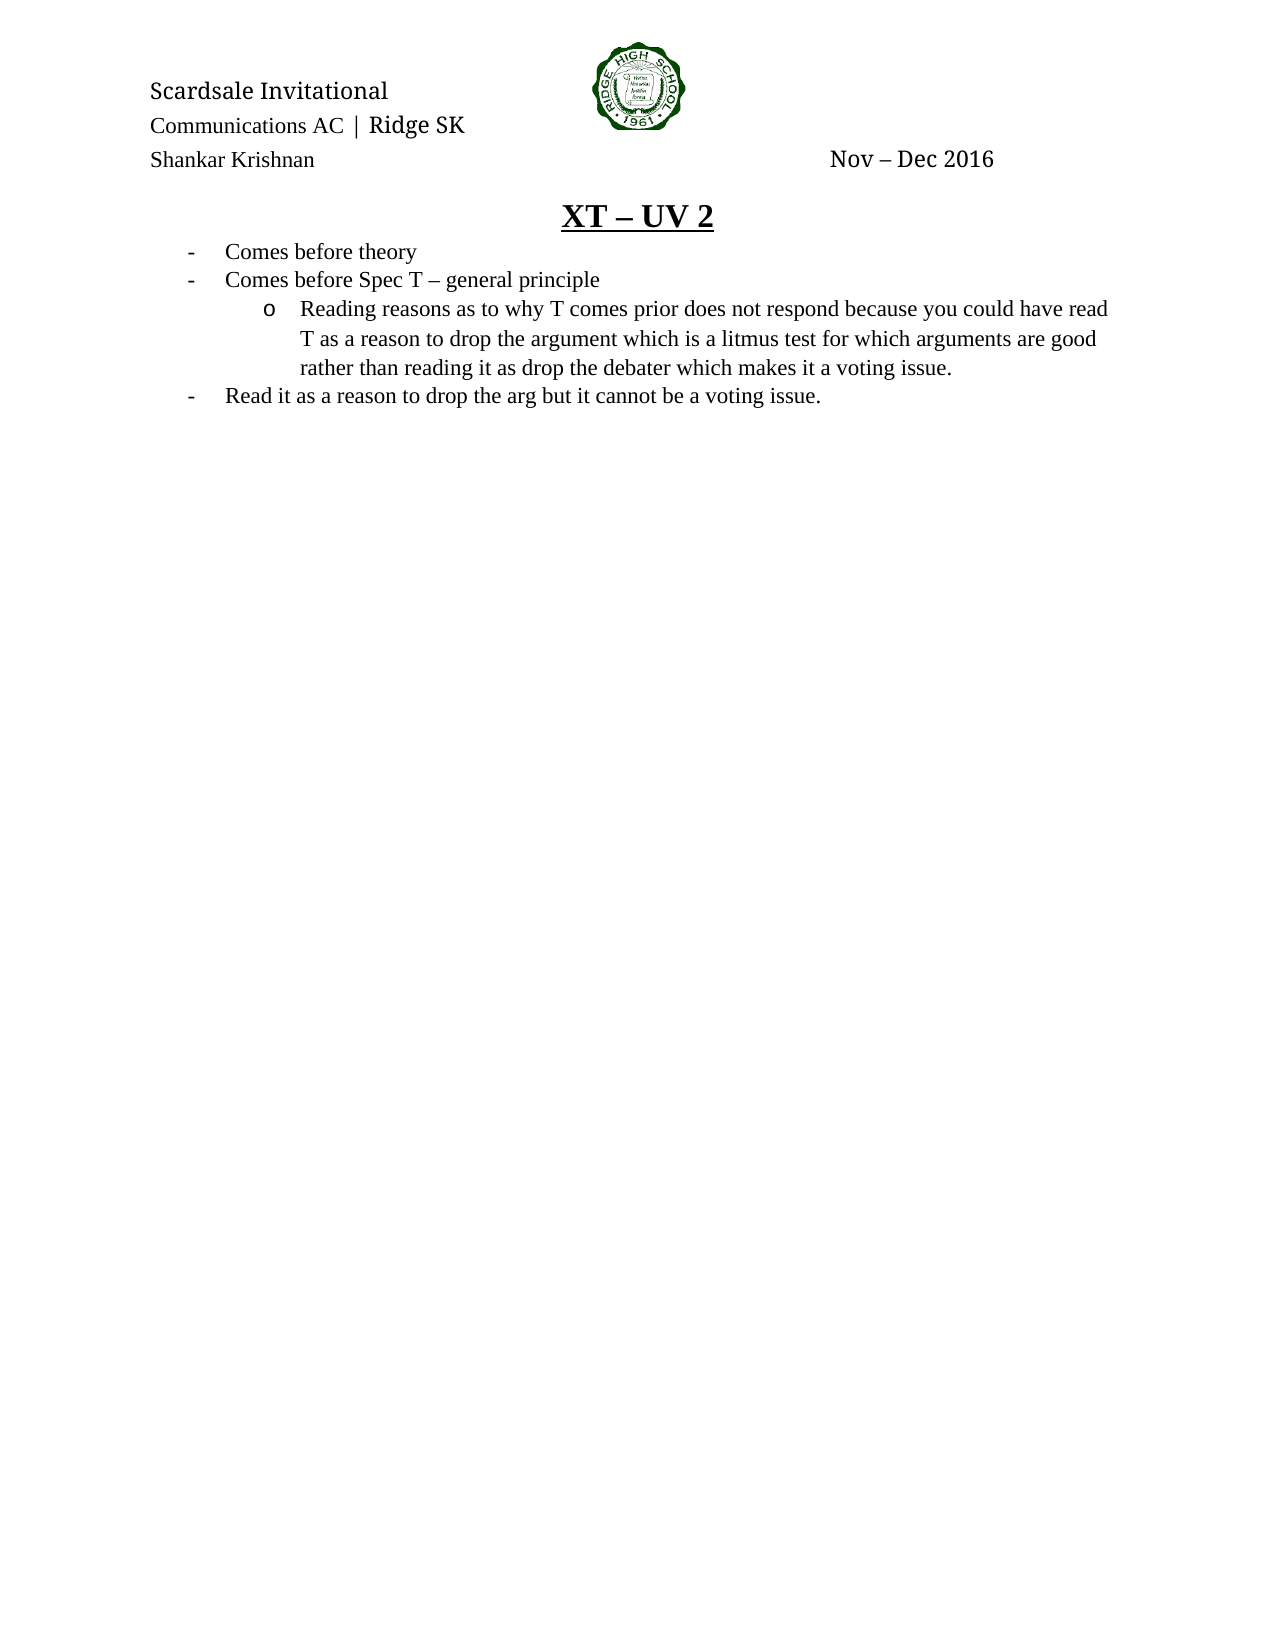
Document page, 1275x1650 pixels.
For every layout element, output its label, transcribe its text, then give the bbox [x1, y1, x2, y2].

list Comes before theory [187, 238, 1125, 264]
subtitle XT – UV 2 [150, 197, 1125, 235]
list Reading reasons as to why T comes prior does not respond because you could have read T as a reason to drop the argument which is a litmus test for which arguments are good rather than reading it as drop the debater which makes it a voting issue. [262, 295, 1125, 380]
list Comes before Spec T – general principle [187, 266, 1125, 293]
list Read it as a reason to drop the arg but it cannot be a voting issue. [187, 382, 1125, 408]
picture [578, 42, 697, 130]
